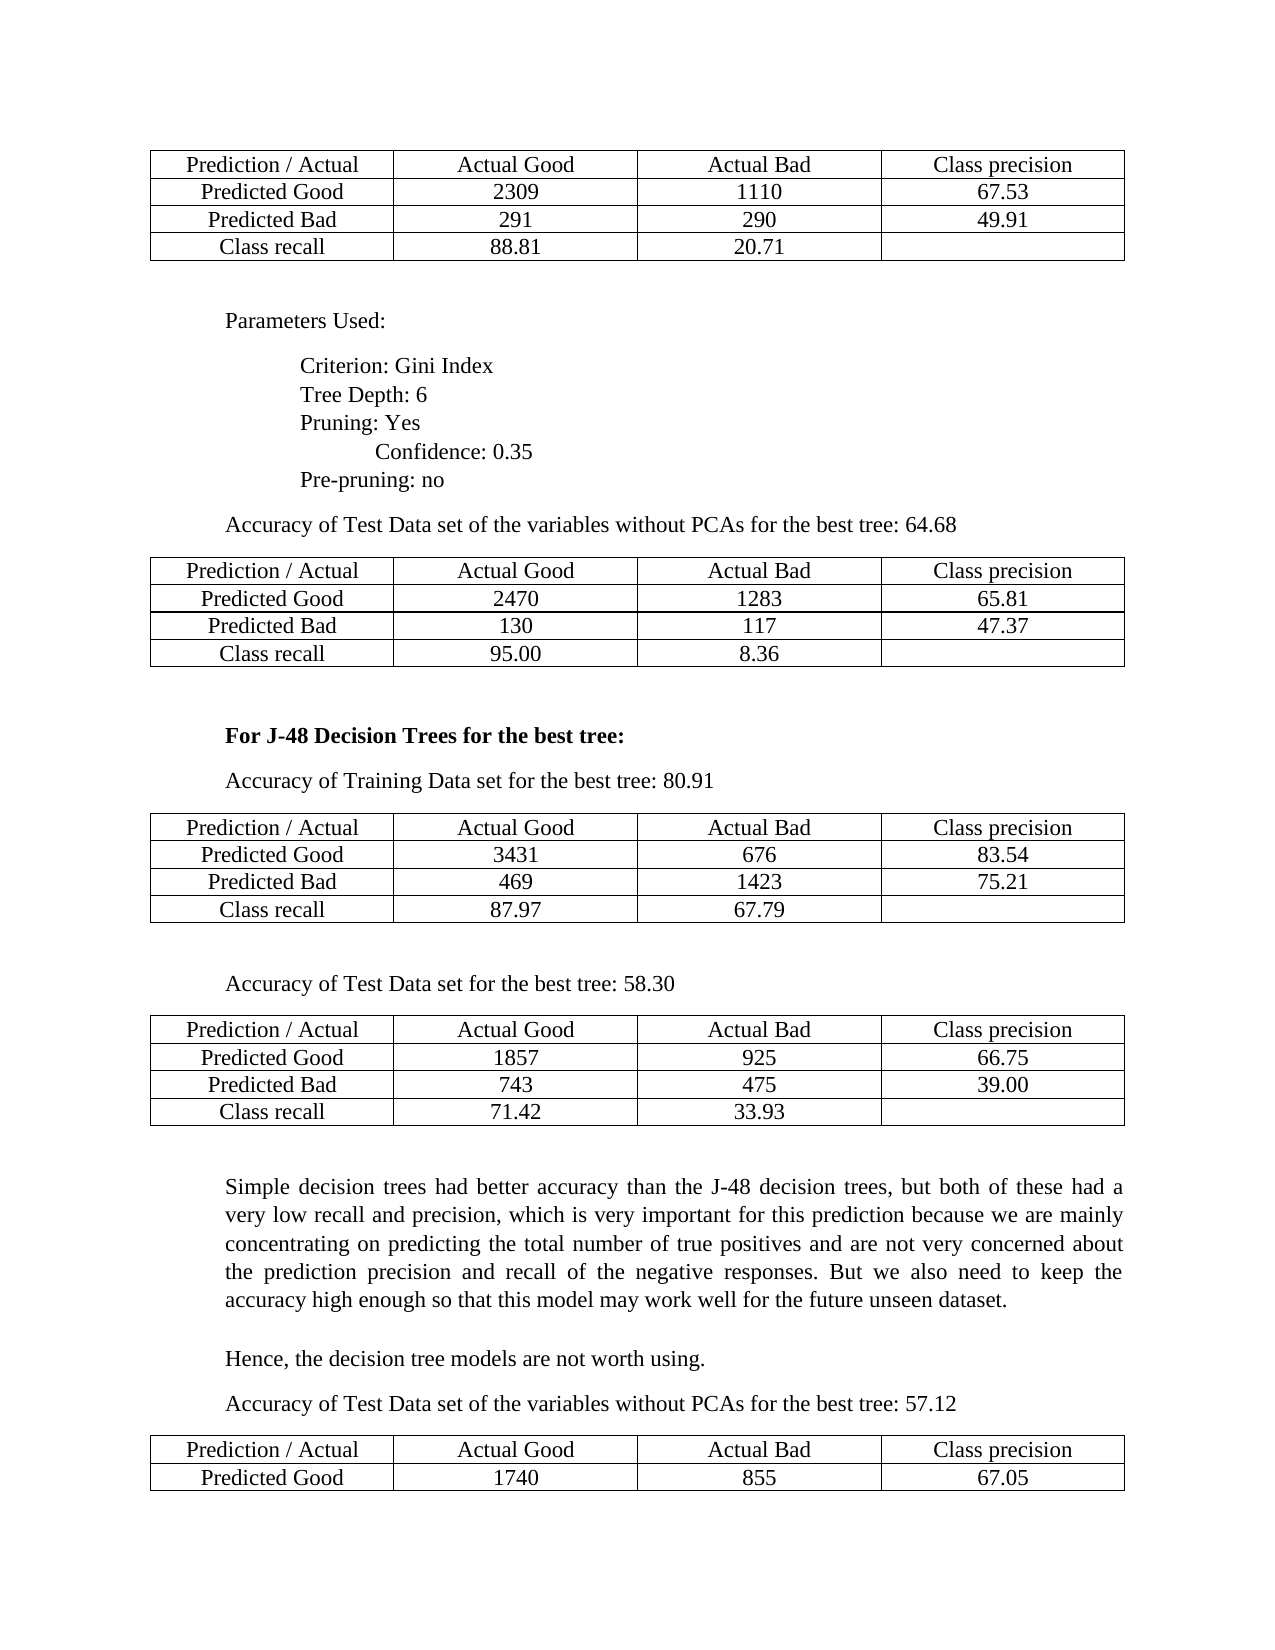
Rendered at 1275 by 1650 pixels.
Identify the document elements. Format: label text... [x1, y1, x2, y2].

table_cell 469 [394, 869, 637, 895]
table_header Prediction / Actual [151, 814, 393, 840]
table_cell Predicted Bad [151, 1071, 393, 1097]
text Parameters Used: [150, 307, 1125, 334]
table_cell 1857 [394, 1044, 637, 1070]
text Accuracy of Training Data set for the best tree: 80.91 [225, 767, 1125, 794]
table_cell 1423 [638, 869, 881, 895]
table_cell 66.75 [882, 1044, 1124, 1070]
table_cell 117 [638, 613, 881, 639]
table_cell 49.91 [882, 206, 1124, 232]
table_header Actual Bad [638, 1016, 881, 1043]
table_cell 925 [638, 1044, 881, 1070]
table_cell Class recall [151, 896, 393, 922]
table_header Actual Bad [638, 151, 881, 177]
table_cell 67.05 [882, 1464, 1124, 1490]
table_cell [882, 233, 1124, 259]
text Accuracy of Test Data set for the best tree: 58.30 [225, 970, 1125, 996]
table_header Actual Good [394, 558, 637, 584]
table_cell 67.53 [882, 179, 1124, 205]
table_cell [882, 640, 1124, 666]
text Pruning: Yes [150, 409, 1125, 436]
table_cell 8.36 [638, 640, 881, 666]
table_header Class precision [882, 814, 1124, 840]
list Simple decision trees had better accuracy than the J-48 decision trees, but both of these had a very low recall and precision, which is very important for this prediction because we are mainly concentrating on predicting the total number of true positives and are not very concerned about the prediction precision and recall of the negative responses. But we also need to keep the accuracy high enough so that this model may work well for the future unseen dataset. [225, 1173, 1125, 1313]
table_cell Predicted Bad [151, 869, 393, 895]
text Accuracy of Test Data set of the variables without PCAs for the best tree: 57.12 [150, 1390, 1125, 1417]
table_cell 1740 [394, 1464, 637, 1490]
table_cell 71.42 [394, 1099, 637, 1125]
text For J-48 Decision Trees for the best tree: [150, 722, 1125, 749]
table_cell 855 [638, 1464, 881, 1490]
table_cell 1283 [638, 585, 881, 611]
table_cell 33.93 [638, 1099, 881, 1125]
table_cell Class recall [151, 1099, 393, 1125]
table_cell 65.81 [882, 585, 1124, 611]
table_cell Predicted Good [151, 1044, 393, 1070]
table_cell 95.00 [394, 640, 637, 666]
table_header Actual Bad [638, 558, 881, 584]
text Confidence: 0.35 [150, 438, 1125, 464]
table_cell 2470 [394, 585, 637, 611]
table_cell Predicted Good [151, 179, 393, 205]
table_cell 83.54 [882, 841, 1124, 867]
table_cell 290 [638, 206, 881, 232]
table_header Actual Bad [638, 814, 881, 840]
table_cell 130 [394, 613, 637, 639]
table_header Actual Good [394, 814, 637, 840]
table_cell Predicted Good [151, 585, 393, 611]
table_cell Predicted Bad [151, 206, 393, 232]
table_cell 47.37 [882, 613, 1124, 639]
table_cell 743 [394, 1071, 637, 1097]
table_header Actual Bad [638, 1436, 881, 1463]
table_header Class precision [882, 151, 1124, 177]
table_header Actual Good [394, 1436, 637, 1463]
text Tree Depth: 6 [150, 381, 1125, 407]
table_cell 475 [638, 1071, 881, 1097]
table_cell Predicted Bad [151, 613, 393, 639]
table_header Actual Good [394, 151, 637, 177]
table_header Prediction / Actual [151, 558, 393, 584]
table_cell Class recall [151, 233, 393, 259]
table_cell 1110 [638, 179, 881, 205]
table_cell 676 [638, 841, 881, 867]
list Hence, the decision tree models are not worth using. [225, 1345, 1125, 1371]
table_header Prediction / Actual [151, 151, 393, 177]
table_cell 75.21 [882, 869, 1124, 895]
table_cell 67.79 [638, 896, 881, 922]
table_cell 39.00 [882, 1071, 1124, 1097]
table_header Prediction / Actual [151, 1436, 393, 1463]
table_cell [882, 1099, 1124, 1125]
table_cell 20.71 [638, 233, 881, 259]
table_cell Predicted Good [151, 1464, 393, 1490]
text Criterion: Gini Index [150, 353, 1125, 379]
table_cell 88.81 [394, 233, 637, 259]
table_cell 87.97 [394, 896, 637, 922]
table_header Actual Good [394, 1016, 637, 1043]
table_header Class precision [882, 1016, 1124, 1043]
table_header Class precision [882, 1436, 1124, 1463]
table_cell 291 [394, 206, 637, 232]
table_cell 3431 [394, 841, 637, 867]
table_cell 2309 [394, 179, 637, 205]
text Accuracy of Test Data set of the variables without PCAs for the best tree: 64.68 [225, 511, 1125, 538]
table_cell [882, 896, 1124, 922]
text Pre-pruning: no [150, 466, 1125, 493]
table_header Prediction / Actual [151, 1016, 393, 1043]
table_cell Predicted Good [151, 841, 393, 867]
table_header Class precision [882, 558, 1124, 584]
table_cell Class recall [151, 640, 393, 666]
